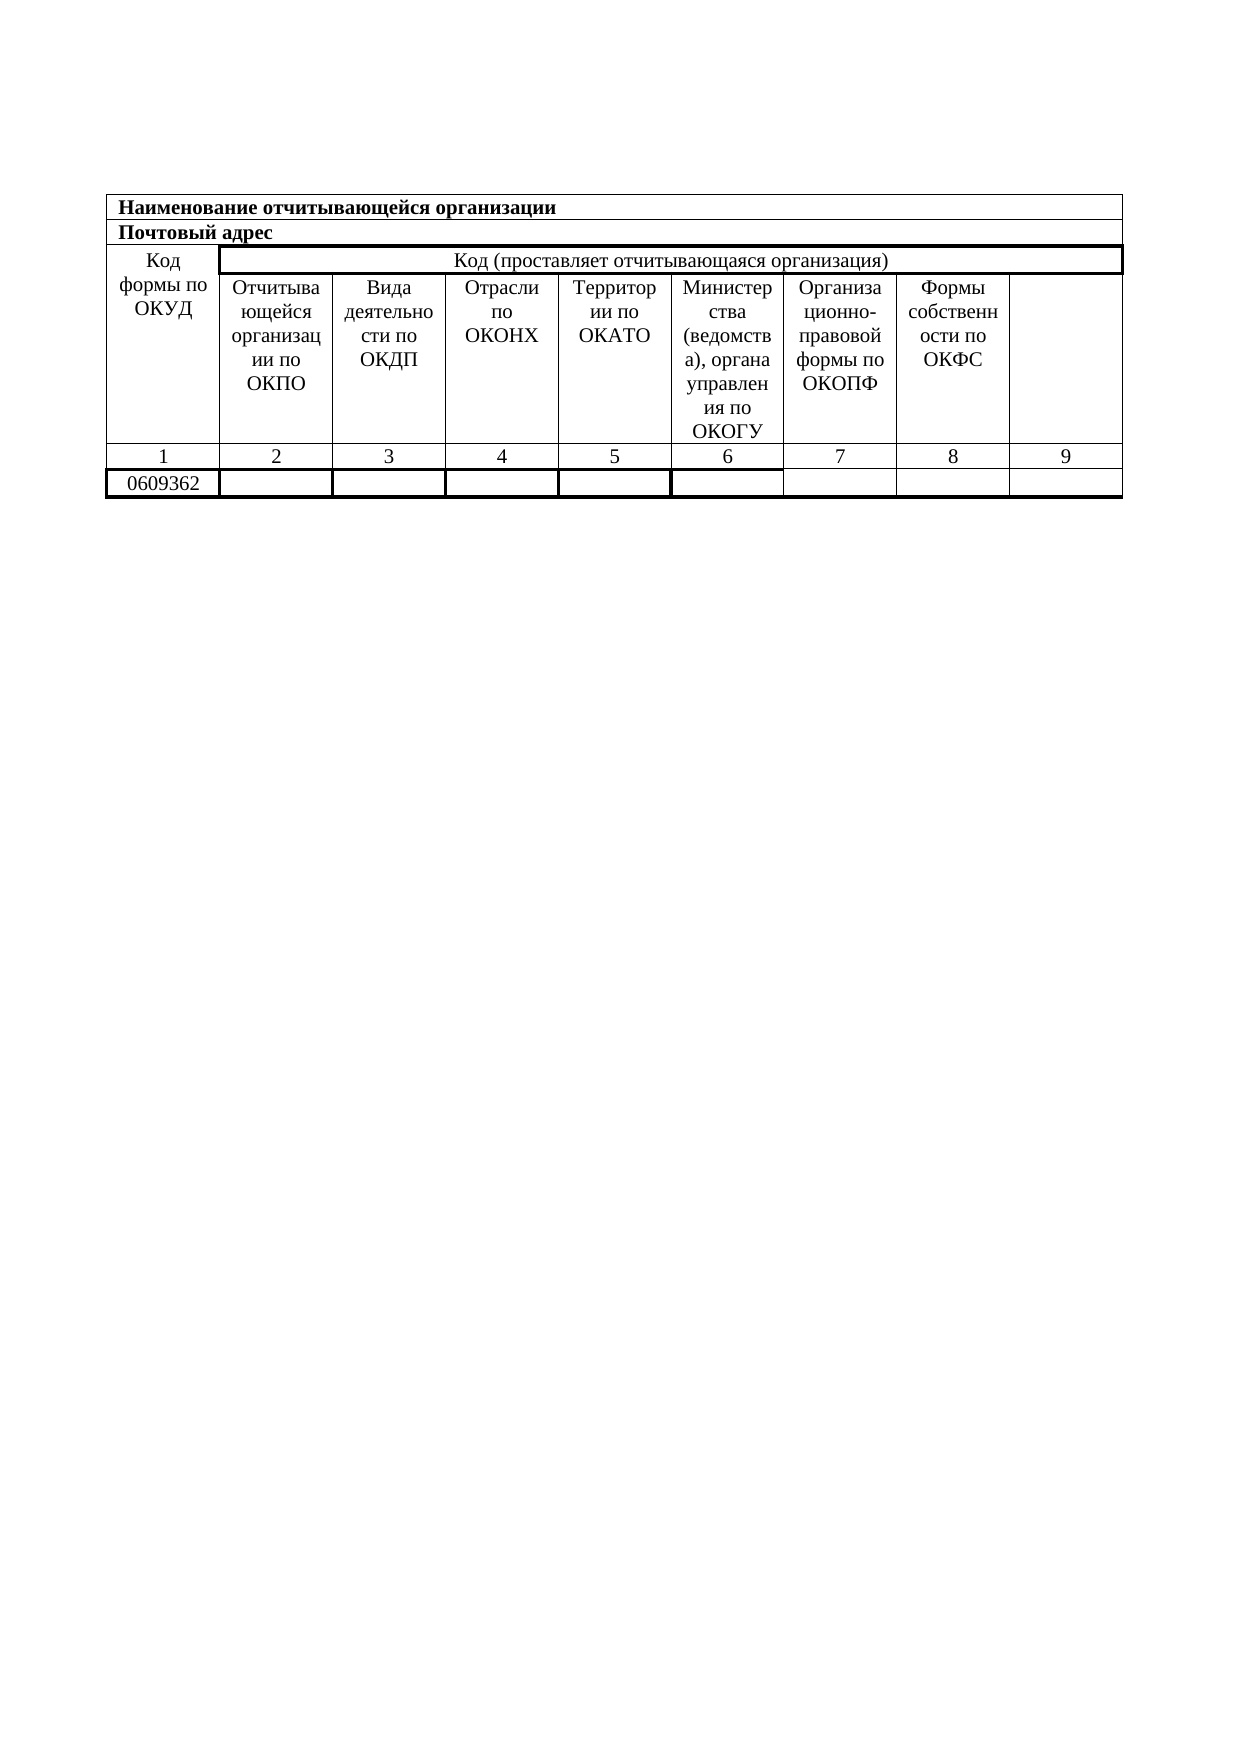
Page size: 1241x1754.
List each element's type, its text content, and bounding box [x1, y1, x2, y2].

table_cell [447, 471, 557, 495]
table_cell [673, 471, 783, 495]
table_cell 5 [559, 444, 671, 468]
table_cell Территории по ОКАТО [559, 275, 671, 443]
table_cell [1010, 275, 1122, 443]
table_cell Министерства (ведомства), органа управления по ОКОГУ [672, 275, 783, 443]
table_cell 7 [784, 444, 896, 468]
table_cell Отрасли по ОКОНХ [446, 275, 558, 443]
table_cell [295, 220, 1122, 244]
table_cell Организационно-правовой формы по ОКОПФ [784, 275, 896, 443]
table_cell [1010, 469, 1122, 495]
table_cell 8 [897, 444, 1009, 468]
table_cell [897, 469, 1009, 495]
table_cell [560, 471, 669, 495]
table_cell 9 [1010, 444, 1122, 468]
table_cell Код формы по ОКУД [107, 245, 219, 443]
table_cell [334, 471, 444, 495]
table_cell 6 [672, 444, 783, 468]
table_cell [784, 469, 896, 495]
table_cell [221, 471, 331, 495]
table_header Наименование отчитывающейся организации [107, 195, 576, 219]
table_cell 4 [446, 444, 558, 468]
table_header [576, 195, 1122, 219]
table_cell Формы собственности по ОКФС [897, 275, 1009, 443]
table_cell Отчитывающейся организации по ОКПО [220, 275, 332, 443]
table_cell Почтовый адрес [107, 220, 295, 244]
table_cell 2 [220, 444, 332, 468]
table_cell Вида деятельности по ОКДП [333, 275, 445, 443]
table_cell Код (проставляет отчитывающаяся организация) [221, 248, 1121, 272]
table_cell 1 [107, 444, 219, 468]
table_cell 3 [333, 444, 445, 468]
table_cell 0609362 [108, 471, 218, 495]
